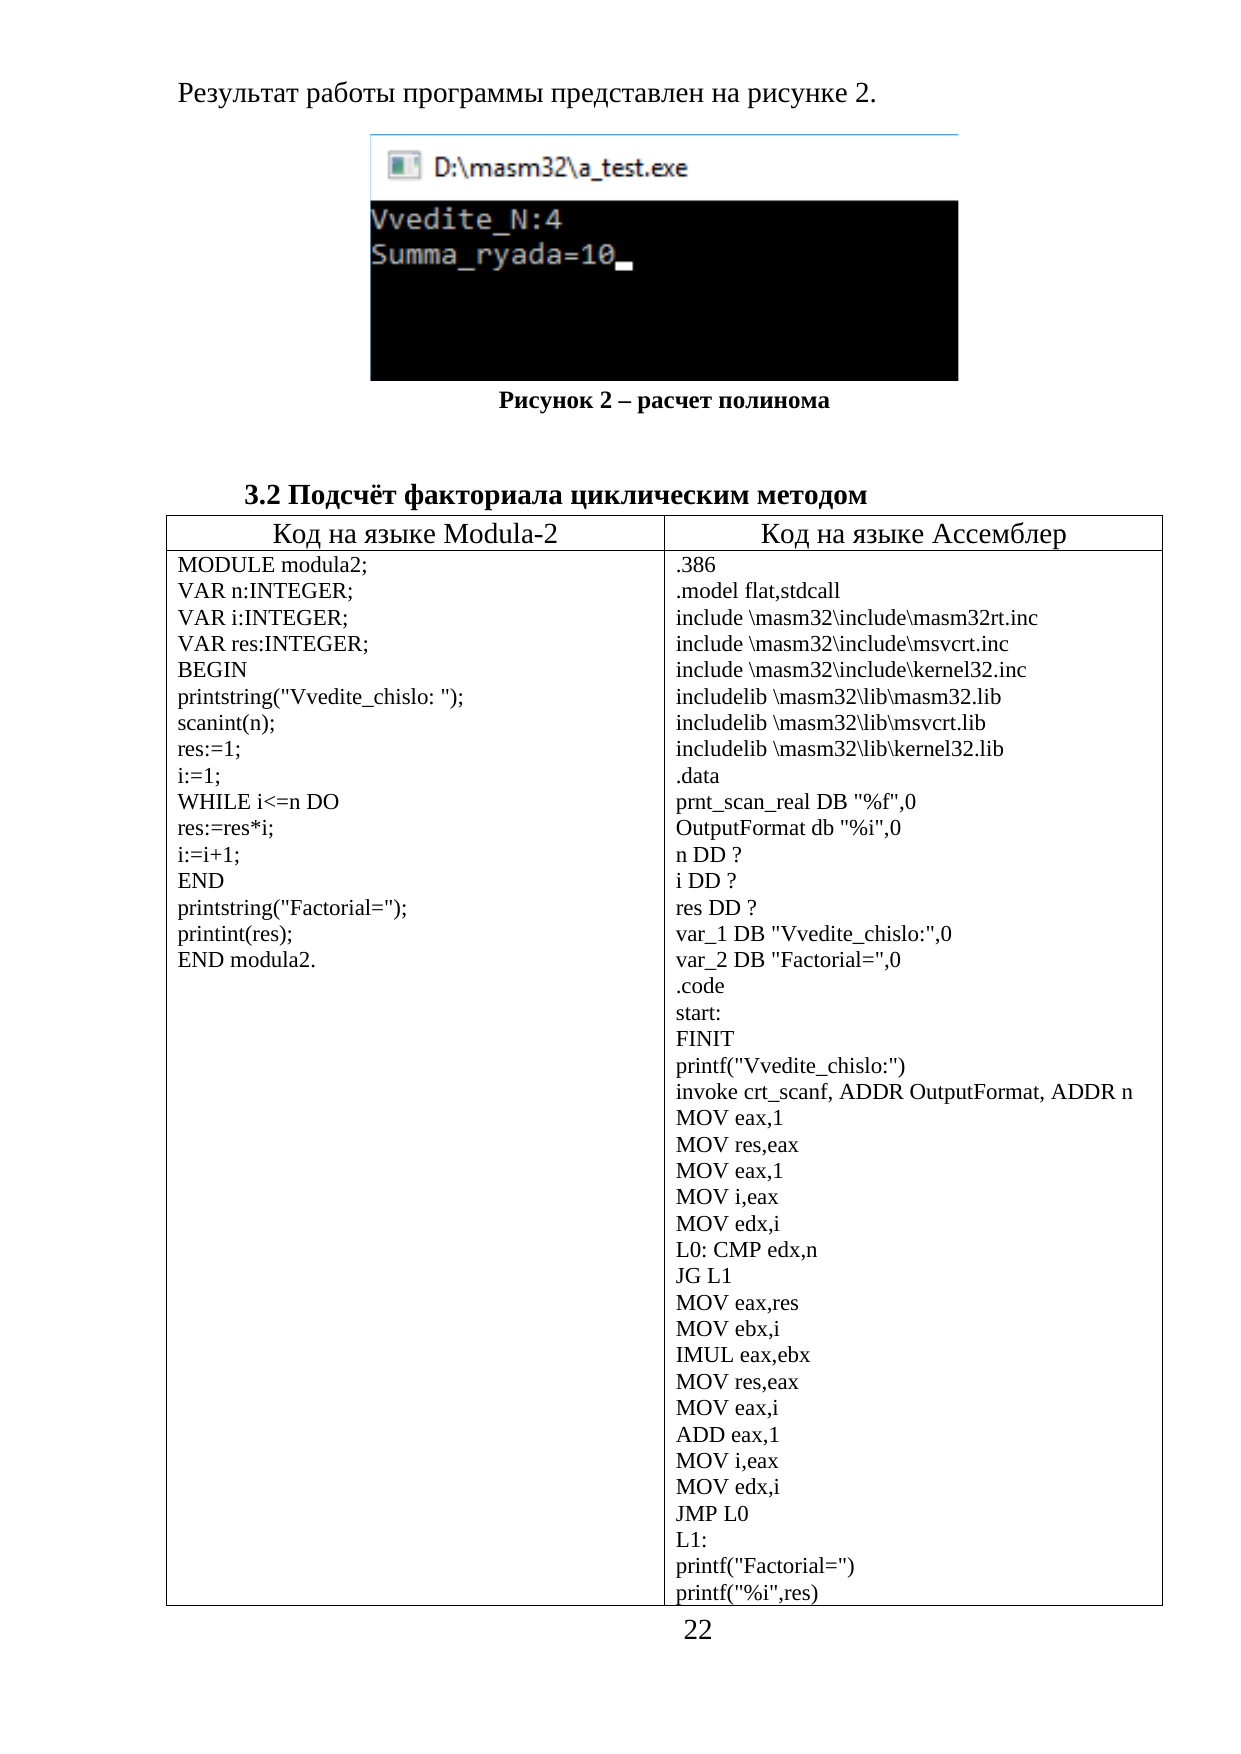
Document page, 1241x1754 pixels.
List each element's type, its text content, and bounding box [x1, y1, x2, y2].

table_header Код на языке Modula-2 [167, 516, 664, 550]
table_header Код на языке Ассемблер [665, 516, 1162, 550]
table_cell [665, 551, 1162, 1605]
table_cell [167, 551, 664, 1605]
subtitle 3.2 Подсчёт факториала циклическим методом [177, 477, 1152, 510]
picture [370, 134, 959, 381]
text Результат работы программы представлен на рисунке 2. [177, 75, 1152, 108]
text Рисунок 2 – расчет полинома [177, 385, 1152, 414]
